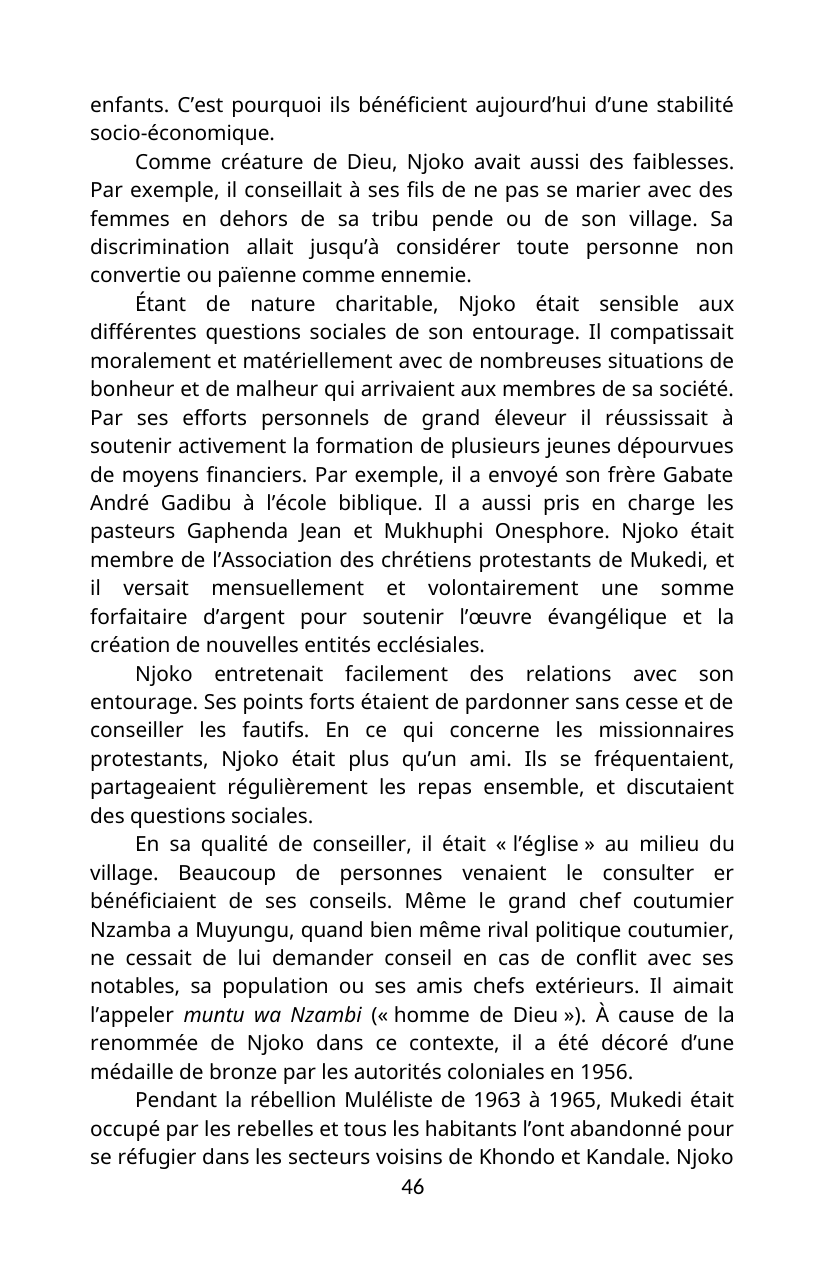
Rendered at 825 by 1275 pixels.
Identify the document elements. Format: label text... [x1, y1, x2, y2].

text Comme créature de Dieu, Njoko avait aussi des faiblesses. Par exemple, il conseillait à ses fils de ne pas se marier avec des femmes en dehors de sa tribu pende ou de son village. Sa discrimination allait jusqu’à considérer toute personne non convertie ou païenne comme ennemie. [90, 147, 735, 289]
text Njoko entretenait facilement des relations avec son entourage. Ses points forts étaient de pardonner sans cesse et de conseiller les fautifs. En ce qui concerne les missionnaires protestants, Njoko était plus qu’un ami. Ils se fréquentaient, partageaient régulièrement les repas ensemble, et discutaient des questions sociales. [90, 659, 735, 829]
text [90, 1085, 735, 1171]
text En sa qualité de conseiller, il était « l’église » au milieu du village. Beaucoup de personnes venaient le consulter er bénéficiaient de ses conseils. Même le grand chef coutumier Nzamba a Muyungu, quand bien même rival politique coutumier, ne cessait de lui demander conseil en cas de conflit avec ses notables, sa population ou ses amis chefs extérieurs. Il aimait l’appeler muntu wa Nzambi (« homme de Dieu »). À cause de la renommée de Njoko dans ce contexte, il a été décoré d’une médaille de bronze par les autorités coloniales en 1956. [90, 829, 735, 1085]
text Étant de nature charitable, Njoko était sensible aux différentes questions sociales de son entourage. Il compatissait moralement et matériellement avec de nombreuses situations de bonheur et de malheur qui arrivaient aux membres de sa société. Par ses efforts personnels de grand éleveur il réussissait à soutenir activement la formation de plusieurs jeunes dépourvues de moyens financiers. Par exemple, il a envoyé son frère Gabate André Gadibu à l’école biblique. Il a aussi pris en charge les pasteurs Gaphenda Jean et Mukhuphi Onesphore. Njoko était membre de l’Association des chrétiens protestants de Mukedi, et il versait mensuellement et volontairement une somme forfaitaire d’argent pour soutenir l’œuvre évangélique et la création de nouvelles entités ecclésiales. [90, 289, 735, 659]
